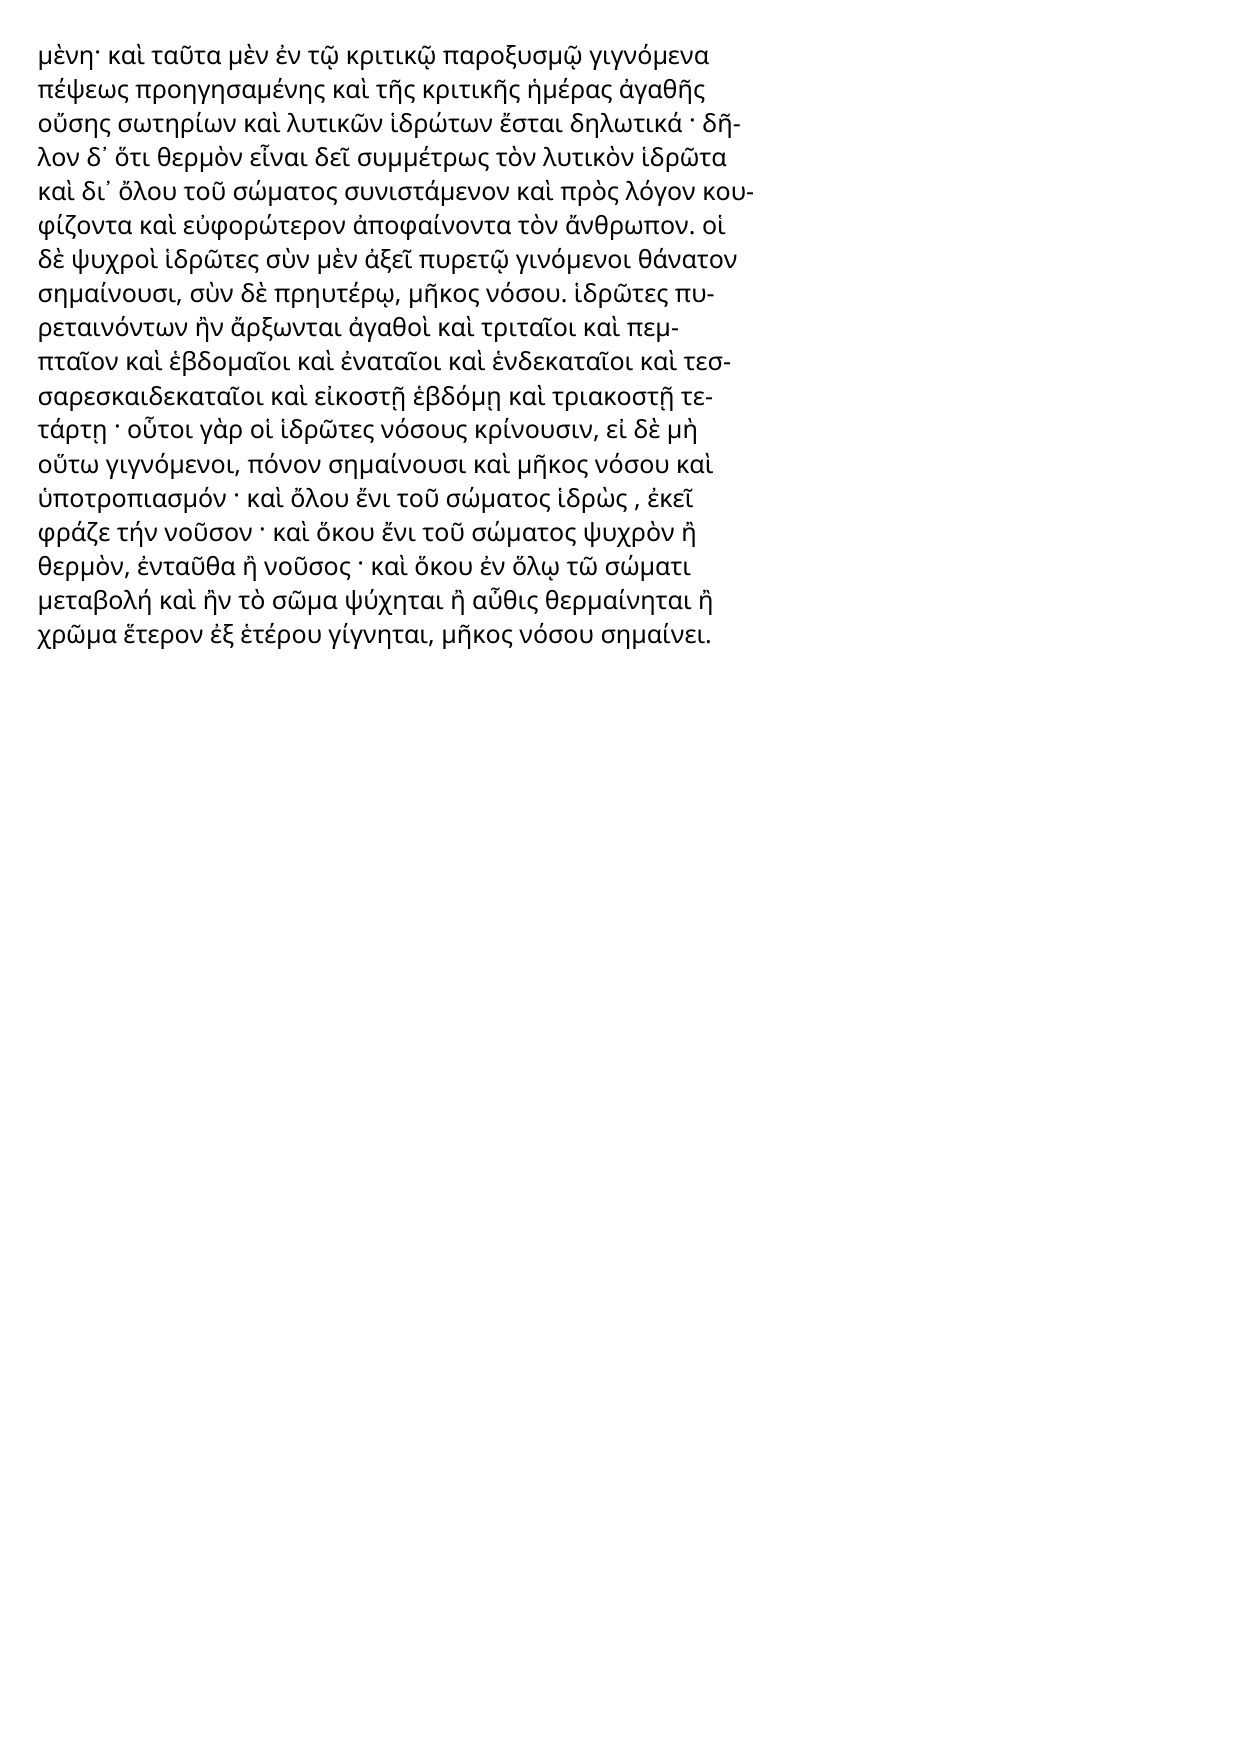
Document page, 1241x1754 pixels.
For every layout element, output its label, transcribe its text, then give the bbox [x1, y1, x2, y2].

text μὲνη· καὶ ταῦτα μὲν ἐν τῷ κριτικῷ παροξυσμῷ γιγνόμενα πέψεως προηγησαμένης καὶ τῆς κριτικῆς ἡμέρας ἀγαθῆς οὔσης σωτηρίων καὶ λυτικῶν ἱδρώτων ἔσται δηλωτικά · δῆ- λον δ᾽ ὅτι θερμὸν εἶναι δεῖ συμμέτρως τὸν λυτικὸν ἱδρῶτα καὶ δι᾽ ὄλου τοῦ σώματος συνιστάμενον καὶ πρὸς λόγον κου- φίζοντα καὶ εὐφορώτερον ἀποφαίνοντα τὸν ἄνθρωπον. οἱ δὲ ψυχροὶ ἱδρῶτες σὺν μὲν ἀξεῖ πυρετῷ γινόμενοι θάνατον σημαίνουσι, σὺν δὲ πρηυτέρῳ, μῆκος νόσου. ἱδρῶτες πυ- ρεταινόντων ἢν ἄρξωνται ἀγαθοὶ καὶ τριταῖοι καὶ πεμ- πταῖον καὶ ἑβδομαῖοι καὶ ἐναταῖοι καὶ ἑνδεκαταῖοι καὶ τεσ- σαρεσκαιδεκαταῖοι καὶ εἰκοστῇ ἑβδόμῃ καὶ τριακοστῇ τε- τάρτῃ · οὗτοι γὰρ οἱ ἱδρῶτες νόσους κρίνουσιν, εἰ δὲ μὴ οὕτω γιγνόμενοι, πόνον σημαίνουσι καὶ μῆκος νόσου καὶ ὑποτροπιασμόν · καὶ ὄλου ἔνι τοῦ σώματος ἱδρὼς , ἐκεῖ φράζε τήν νοῦσον · καὶ ὅκου ἔνι τοῦ σώματος ψυχρὸν ἢ θερμὸν, ἐνταῦθα ἢ νοῦσος · καὶ ὅκου ἐν ὅλῳ τῶ σώματι μεταβολή καὶ ἢν τὸ σῶμα ψύχηται ἢ αὖθις θερμαίνηται ἢ χρῶμα ἕτερον ἐξ ἑτέρου γίγνηται, μῆκος νόσου σημαίνει. [37, 37, 1203, 651]
